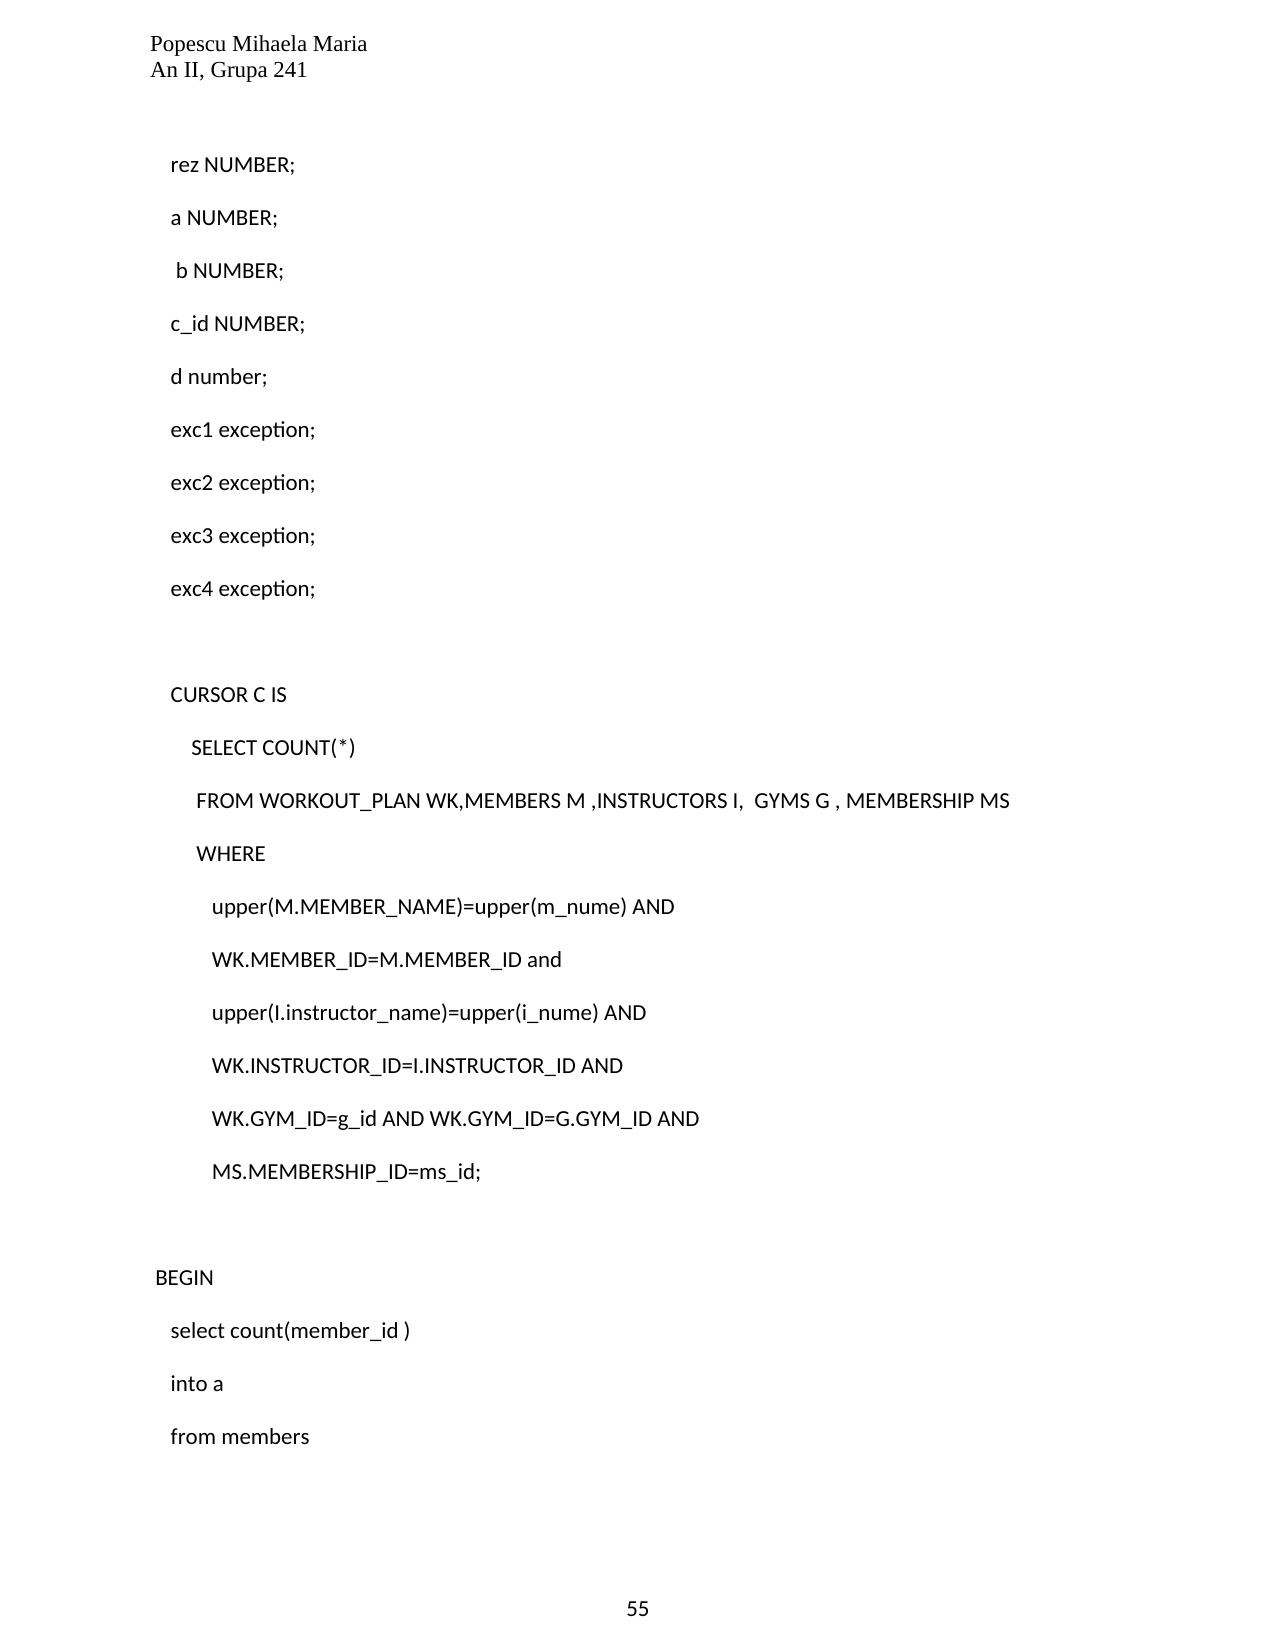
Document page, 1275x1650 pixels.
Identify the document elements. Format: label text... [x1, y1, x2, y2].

text rez NUMBER; [150, 150, 1125, 178]
text c_id NUMBER; [150, 309, 1125, 337]
text MS.MEMBERSHIP_ID=ms_id; [150, 1157, 1125, 1185]
text upper(M.MEMBER_NAME)=upper(m_nume) AND [150, 892, 1125, 920]
text WHERE [150, 839, 1125, 867]
text a NUMBER; [150, 203, 1125, 231]
text BEGIN [150, 1263, 1125, 1291]
text from members [150, 1422, 1125, 1451]
text WK.INSTRUCTOR_ID=I.INSTRUCTOR_ID AND [150, 1051, 1125, 1079]
text SELECT COUNT(*) [150, 733, 1125, 761]
text upper(I.instructor_name)=upper(i_nume) AND [150, 998, 1125, 1026]
text WK.MEMBER_ID=M.MEMBER_ID and [150, 945, 1125, 973]
text d number; [150, 362, 1125, 390]
text exc3 exception; [150, 521, 1125, 549]
text into a [150, 1369, 1125, 1397]
text exc1 exception; [150, 415, 1125, 443]
text CURSOR C IS [150, 680, 1125, 708]
text exc2 exception; [150, 468, 1125, 496]
text b NUMBER; [150, 256, 1125, 284]
text select count(member_id ) [150, 1316, 1125, 1344]
text FROM WORKOUT_PLAN WK,MEMBERS M ,INSTRUCTORS I, GYMS G , MEMBERSHIP MS [150, 786, 1125, 814]
text exc4 exception; [150, 574, 1125, 602]
text WK.GYM_ID=g_id AND WK.GYM_ID=G.GYM_ID AND [150, 1104, 1125, 1132]
